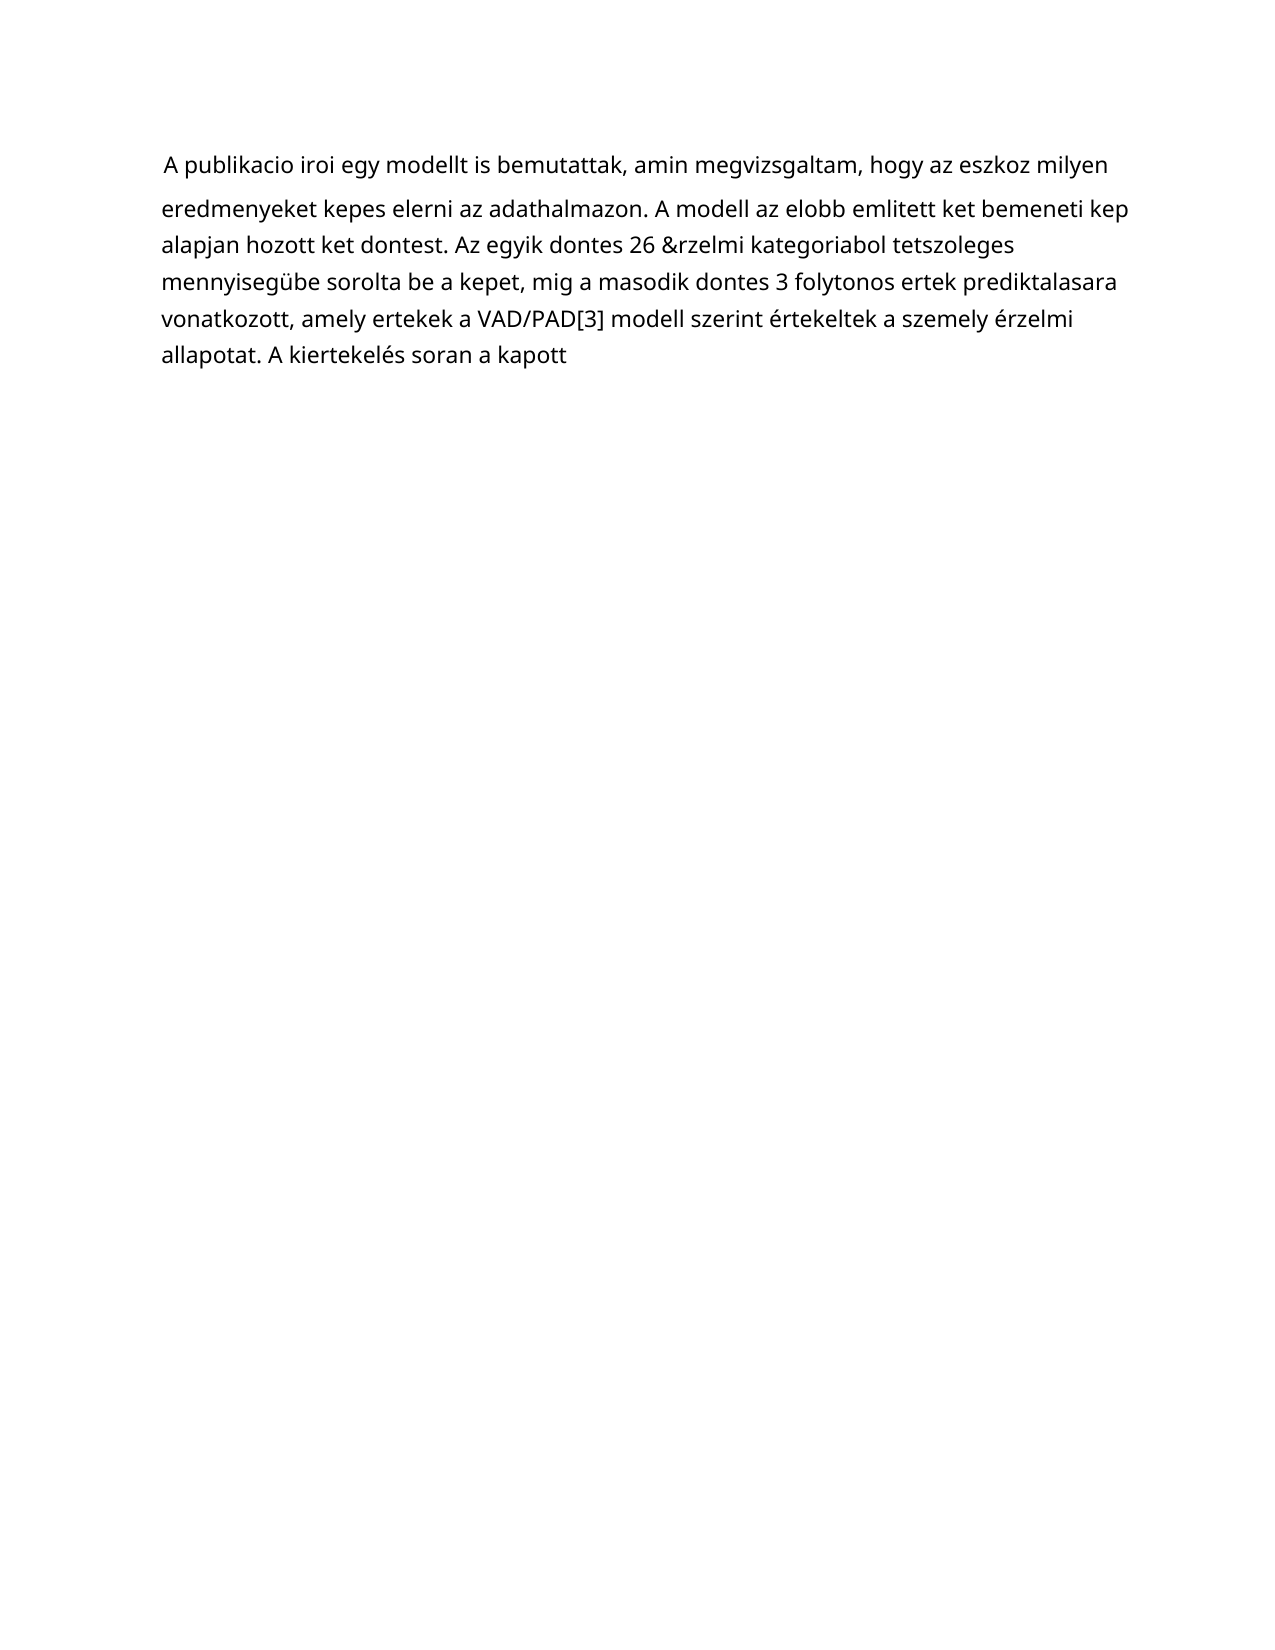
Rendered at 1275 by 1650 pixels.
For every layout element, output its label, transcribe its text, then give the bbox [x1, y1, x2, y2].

text eredmenyeket kepes elerni az adathalmazon. A modell az elobb emlitett ket bemeneti kep alapjan hozott ket dontest. Az egyik dontes 26 &rzelmi kategoriabol tetszoleges mennyisegübe sorolta be a kepet, mig a masodik dontes 3 folytonos ertek prediktalasara vonatkozott, amely ertekek a VAD/PAD[3] modell szerint értekeltek a szemely érzelmi allapotat. A kiertekelés soran a kapott [161, 193, 1135, 370]
text A publikacio iroi egy modellt is bemutattak, amin megvizsgaltam, hogy az eszkoz milyen [163, 150, 1135, 180]
